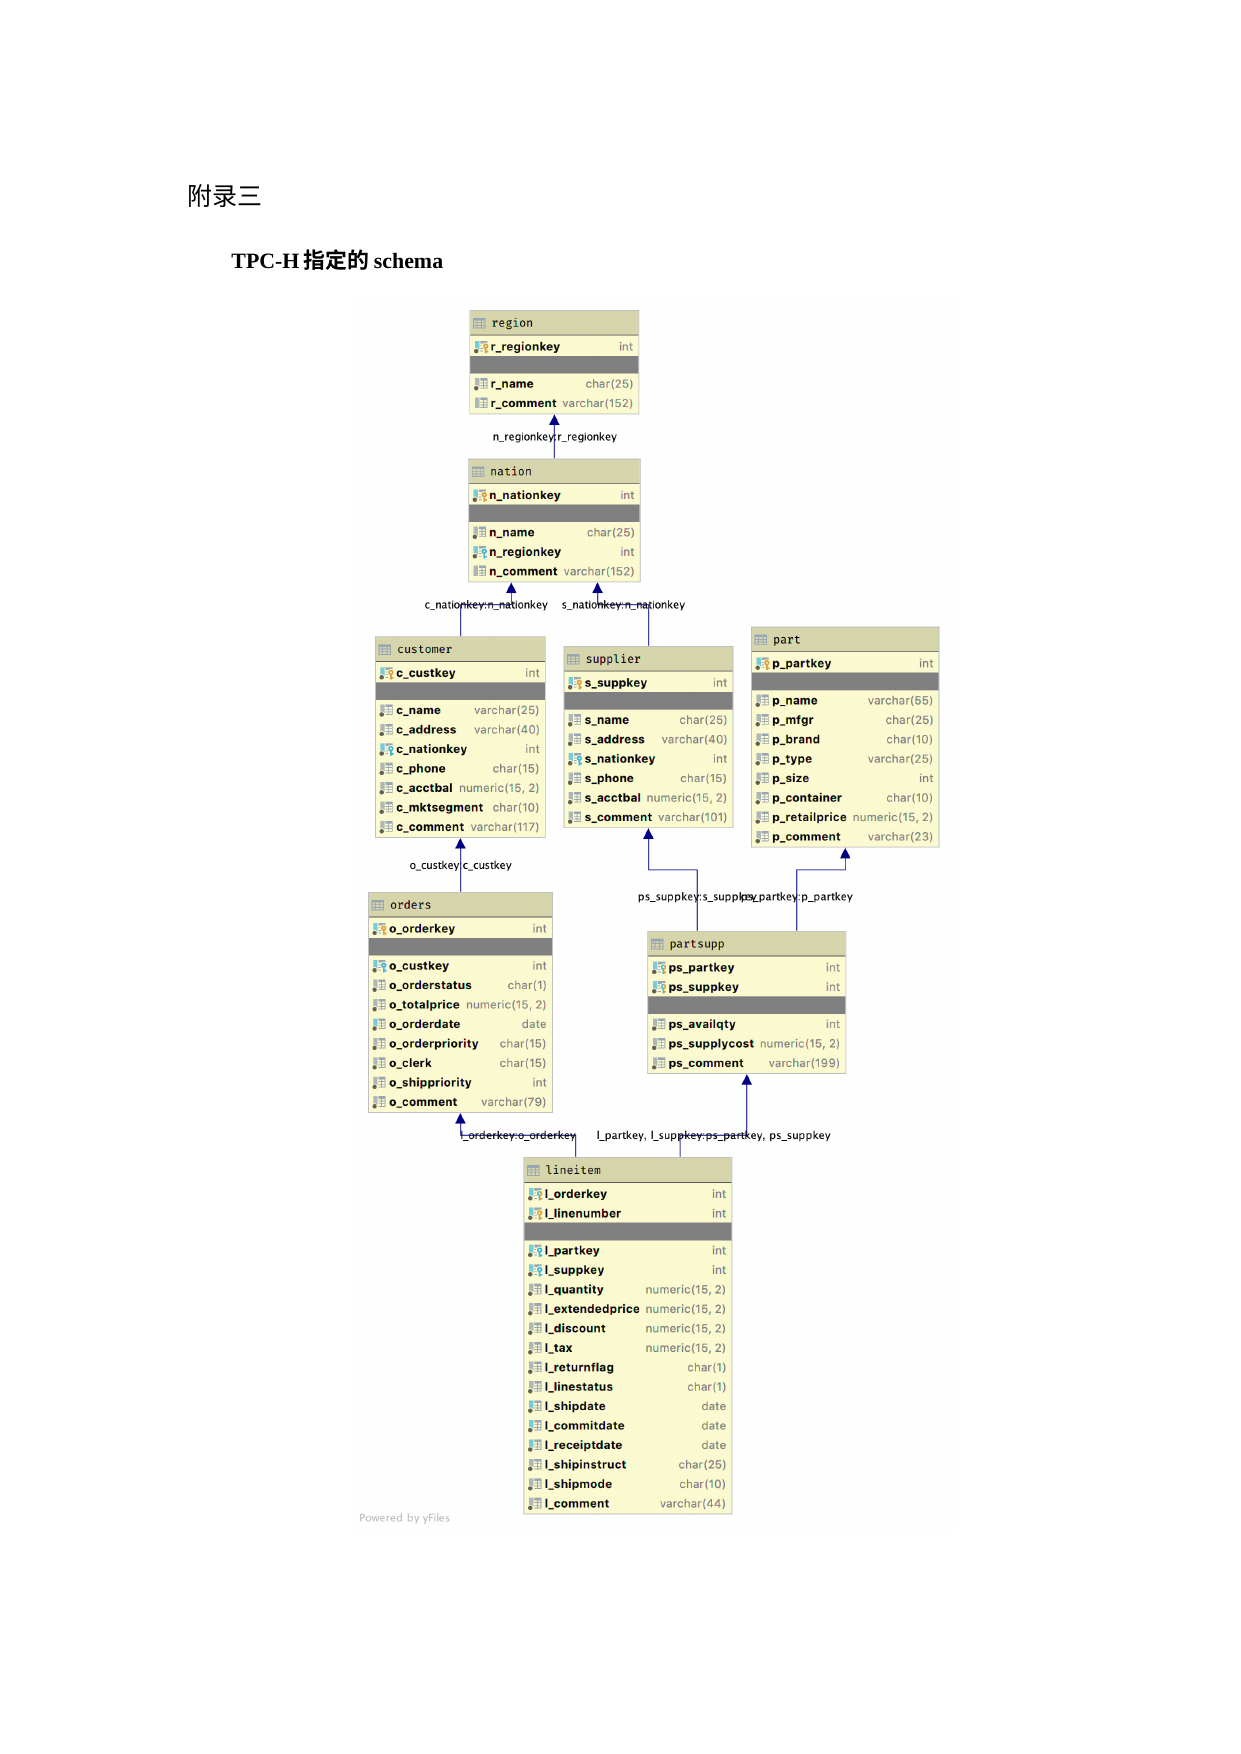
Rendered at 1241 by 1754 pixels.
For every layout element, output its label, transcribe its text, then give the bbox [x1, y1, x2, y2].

picture [350, 293, 957, 1532]
text TPC-H指定的schema [187, 245, 1053, 275]
subtitle 附录三 [187, 162, 1053, 227]
